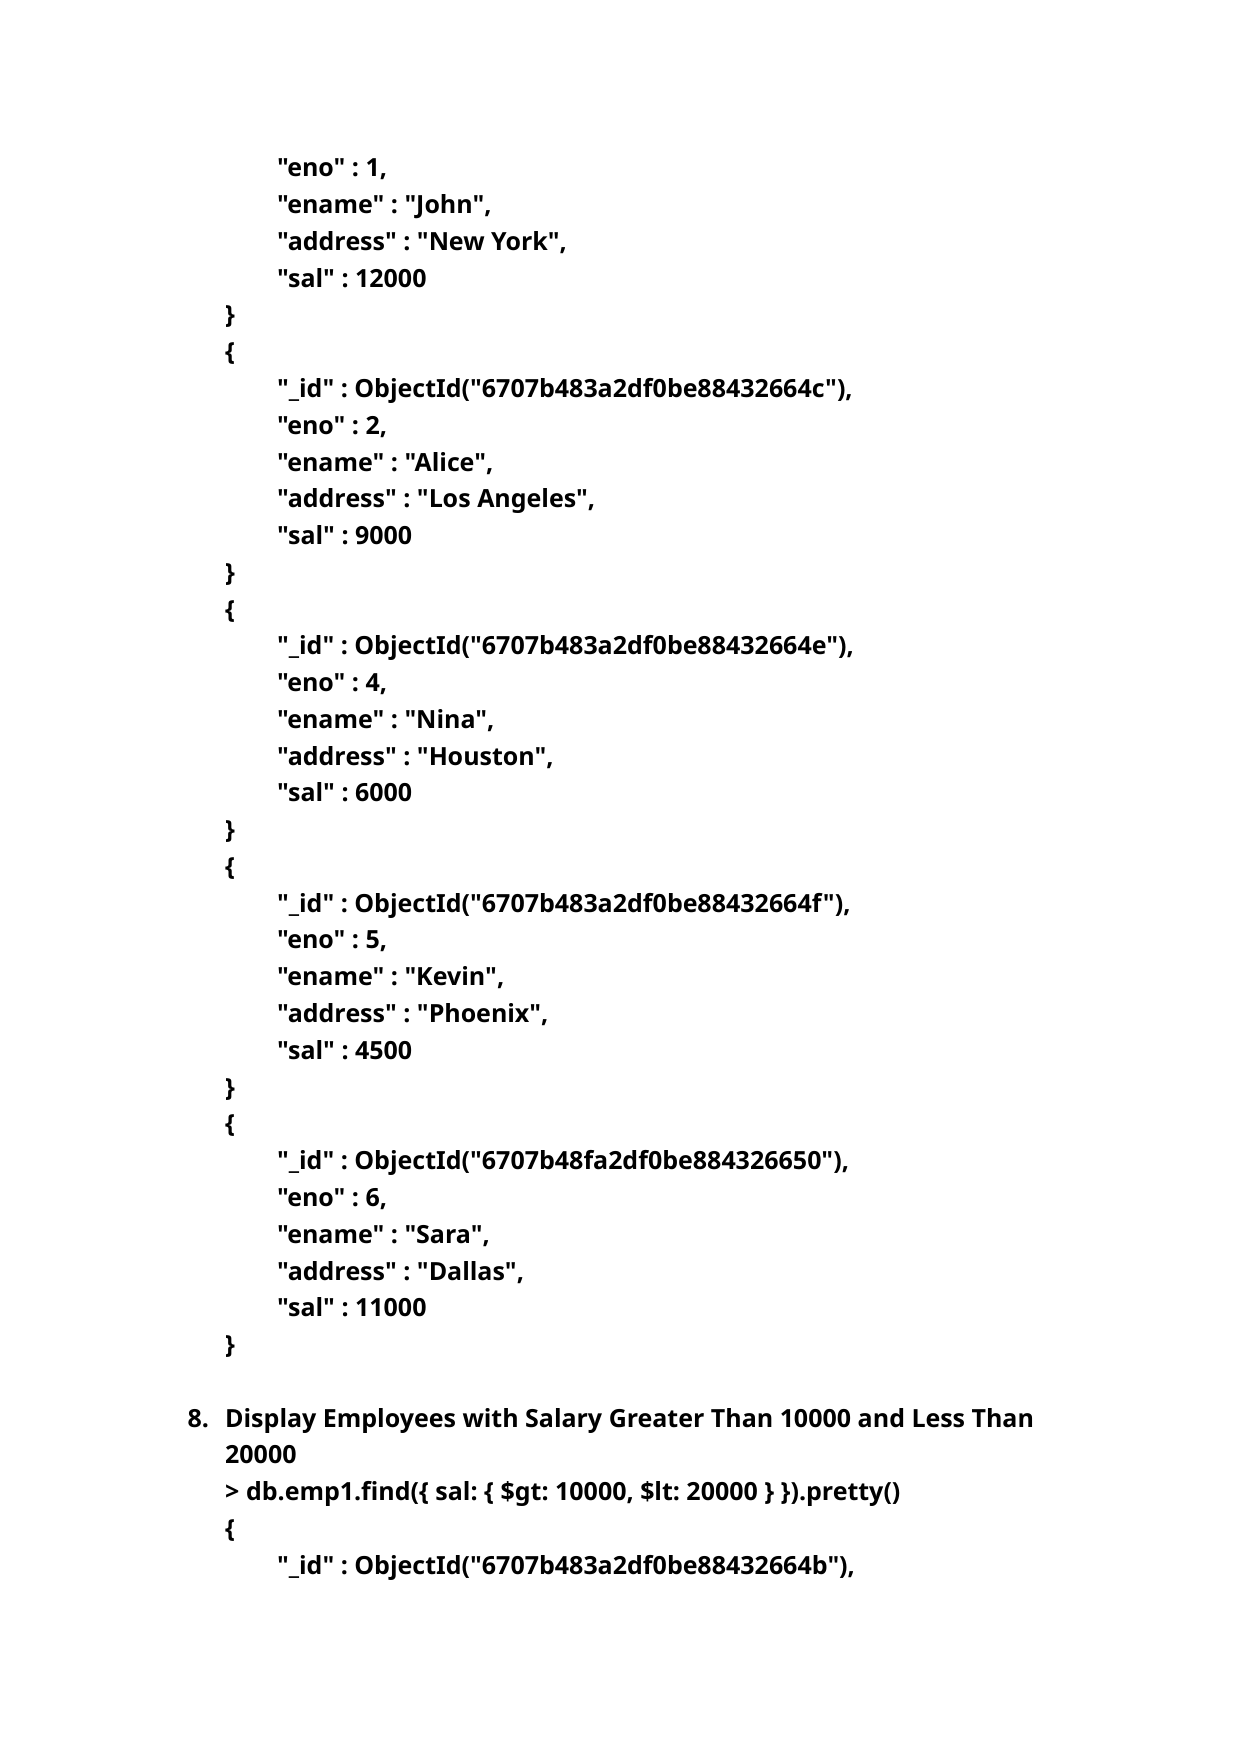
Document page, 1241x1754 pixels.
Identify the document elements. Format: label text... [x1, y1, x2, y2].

list } [225, 1327, 1090, 1361]
list } [225, 812, 1090, 846]
list "eno" : 2, [225, 407, 1090, 441]
list "address" : "Los Angeles", [225, 481, 1090, 515]
list { [225, 334, 1090, 368]
list Display Employees with Salary Greater Than 10000 and Less Than 20000 [187, 1400, 1090, 1471]
list "ename" : "Sara", [225, 1216, 1090, 1250]
list "_id" : ObjectId("6707b483a2df0be88432664b"), [225, 1547, 1090, 1581]
list { [225, 591, 1090, 625]
list "eno" : 5, [225, 922, 1090, 956]
list "_id" : ObjectId("6707b483a2df0be88432664c"), [225, 371, 1090, 405]
list { [225, 849, 1090, 883]
list "_id" : ObjectId("6707b48fa2df0be884326650"), [225, 1143, 1090, 1177]
list "sal" : 6000 [225, 775, 1090, 809]
list "sal" : 4500 [225, 1032, 1090, 1067]
list "sal" : 9000 [225, 518, 1090, 552]
list "ename" : "John", [225, 187, 1090, 221]
list "ename" : "Nina", [225, 702, 1090, 736]
list "address" : "Dallas", [225, 1253, 1090, 1287]
list "address" : "Phoenix", [225, 996, 1090, 1030]
list { [225, 1511, 1090, 1544]
list "_id" : ObjectId("6707b483a2df0be88432664f"), [225, 885, 1090, 919]
list { [225, 1106, 1090, 1140]
list "eno" : 4, [225, 665, 1090, 699]
list "ename" : "Alice", [225, 444, 1090, 478]
list "address" : "New York", [225, 223, 1090, 258]
list "sal" : 12000 [225, 260, 1090, 294]
list "eno" : 6, [225, 1179, 1090, 1214]
list } [225, 297, 1090, 331]
list "_id" : ObjectId("6707b483a2df0be88432664e"), [225, 628, 1090, 662]
list "eno" : 1, [225, 150, 1090, 184]
list > db.emp1.find({ sal: { $gt: 10000, $lt: 20000 } }).pretty() [225, 1474, 1090, 1508]
list "sal" : 11000 [225, 1290, 1090, 1324]
list "ename" : "Kevin", [225, 959, 1090, 993]
list } [225, 554, 1090, 588]
list "address" : "Houston", [225, 738, 1090, 772]
list } [225, 1069, 1090, 1103]
